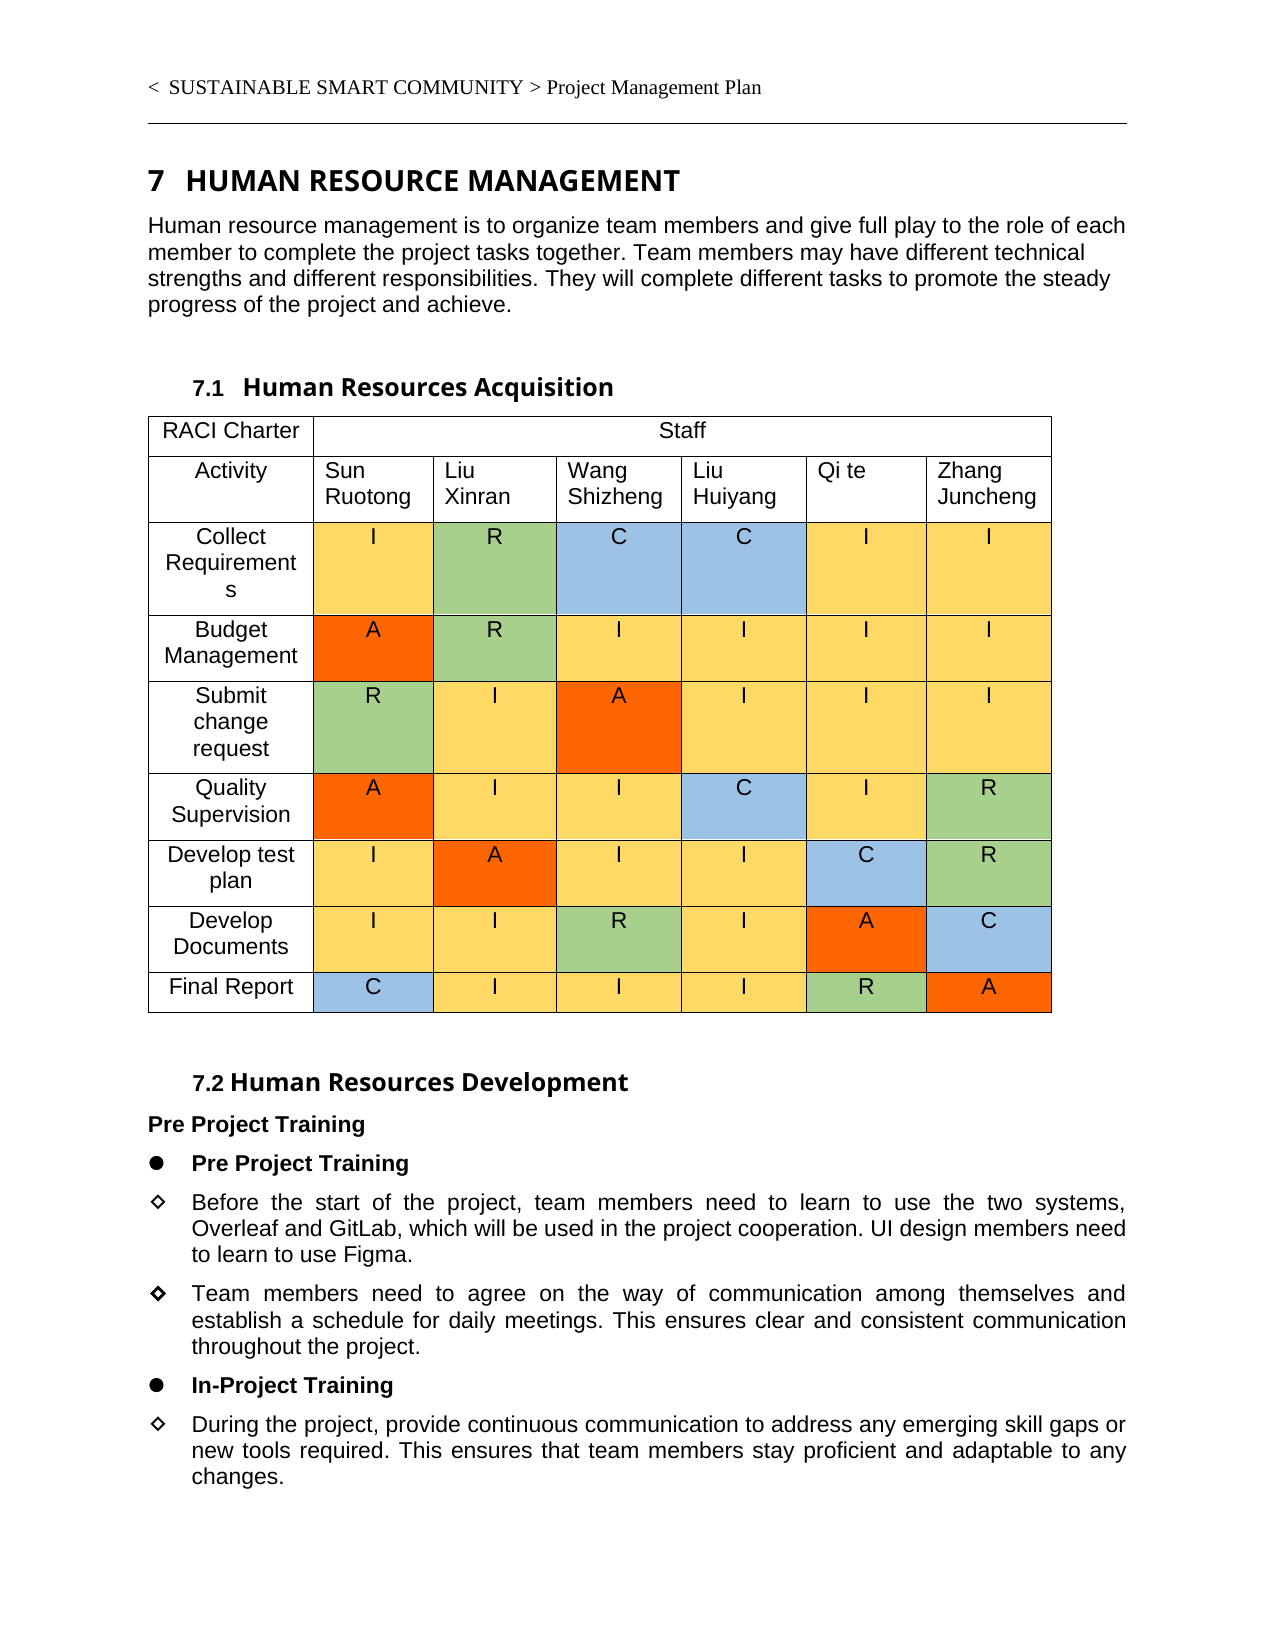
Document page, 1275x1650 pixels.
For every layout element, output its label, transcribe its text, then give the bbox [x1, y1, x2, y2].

table_cell I [434, 682, 556, 773]
list In-Project Training [148, 1372, 1127, 1398]
table_cell R [434, 523, 556, 614]
table_cell R [434, 616, 556, 681]
table_cell Activity [149, 457, 313, 522]
table_cell Develop test plan [149, 841, 313, 906]
table_cell I [682, 907, 806, 972]
table_cell I [807, 774, 926, 839]
table_cell I [434, 973, 556, 1012]
table_cell I [682, 973, 806, 1012]
table_cell C [682, 774, 806, 839]
table_cell I [927, 616, 1051, 681]
table_cell I [557, 774, 681, 839]
table_cell I [314, 841, 433, 906]
table_cell R [927, 841, 1051, 906]
subtitle Human Resources Acquisition [192, 369, 1127, 403]
list During the project, provide continuous communication to address any emerging skill gaps or new tools required. This ensures that team members stay proficient and adaptable to any changes. [148, 1411, 1127, 1490]
table_cell I [557, 841, 681, 906]
table_cell I [314, 907, 433, 972]
table_cell I [557, 616, 681, 681]
table_cell I [434, 774, 556, 839]
table_cell Collect Requirements [149, 523, 313, 614]
table_cell Zhang Juncheng [927, 457, 1051, 522]
table_cell I [682, 841, 806, 906]
table_cell C [927, 907, 1051, 972]
table_cell I [807, 682, 926, 773]
table_cell I [434, 907, 556, 972]
table_cell C [557, 523, 681, 614]
table_cell R [314, 682, 433, 773]
table_cell I [682, 616, 806, 681]
table_cell Liu Huiyang [682, 457, 806, 522]
list Team members need to agree on the way of communication among themselves and establish a schedule for daily meetings. This ensures clear and consistent communication throughout the project. [148, 1280, 1127, 1359]
table_cell I [927, 682, 1051, 773]
table_cell I [682, 682, 806, 773]
table_cell Quality Supervision [149, 774, 313, 839]
table_cell A [314, 774, 433, 839]
table_cell Submit change request [149, 682, 313, 773]
table_cell I [557, 973, 681, 1012]
list Before the start of the project, team members need to learn to use the two systems, Overleaf and GitLab, which will be used in the project cooperation. UI design members need to learn to use Figma. [148, 1189, 1127, 1268]
table_cell C [682, 523, 806, 614]
table_cell I [807, 523, 926, 614]
table_cell A [807, 907, 926, 972]
table_cell A [927, 973, 1051, 1012]
table_cell R [557, 907, 681, 972]
table_cell A [557, 682, 681, 773]
table_cell Final Report [149, 973, 313, 1012]
table_cell Budget Management [149, 616, 313, 681]
table_cell A [314, 616, 433, 681]
table_header Staff [314, 417, 1051, 456]
text Pre Project Training [148, 1111, 1127, 1137]
text Human resource management is to organize team members and give full play to the role of each member to complete the project tasks together. Team members may have different technical strengths and different responsibilities. They will complete different tasks to promote the steady progress of the project and achieve. [148, 212, 1127, 318]
list Pre Project Training [148, 1150, 1127, 1176]
table_cell Develop Documents [149, 907, 313, 972]
subtitle HUMAN RESOURCE MANAGEMENT [148, 160, 1127, 200]
table_cell R [807, 973, 926, 1012]
table_cell C [807, 841, 926, 906]
table_cell I [927, 523, 1051, 614]
subtitle Human Resources Development [192, 1064, 1127, 1098]
table_header RACI Charter [149, 417, 313, 456]
table_cell I [807, 616, 926, 681]
table_cell Wang Shizheng [557, 457, 681, 522]
table_cell R [927, 774, 1051, 839]
table_cell Sun Ruotong [314, 457, 433, 522]
table_cell Qi te [807, 457, 926, 522]
table_cell I [314, 523, 433, 614]
table_cell Liu Xinran [434, 457, 556, 522]
table_cell C [314, 973, 433, 1012]
table_cell A [434, 841, 556, 906]
